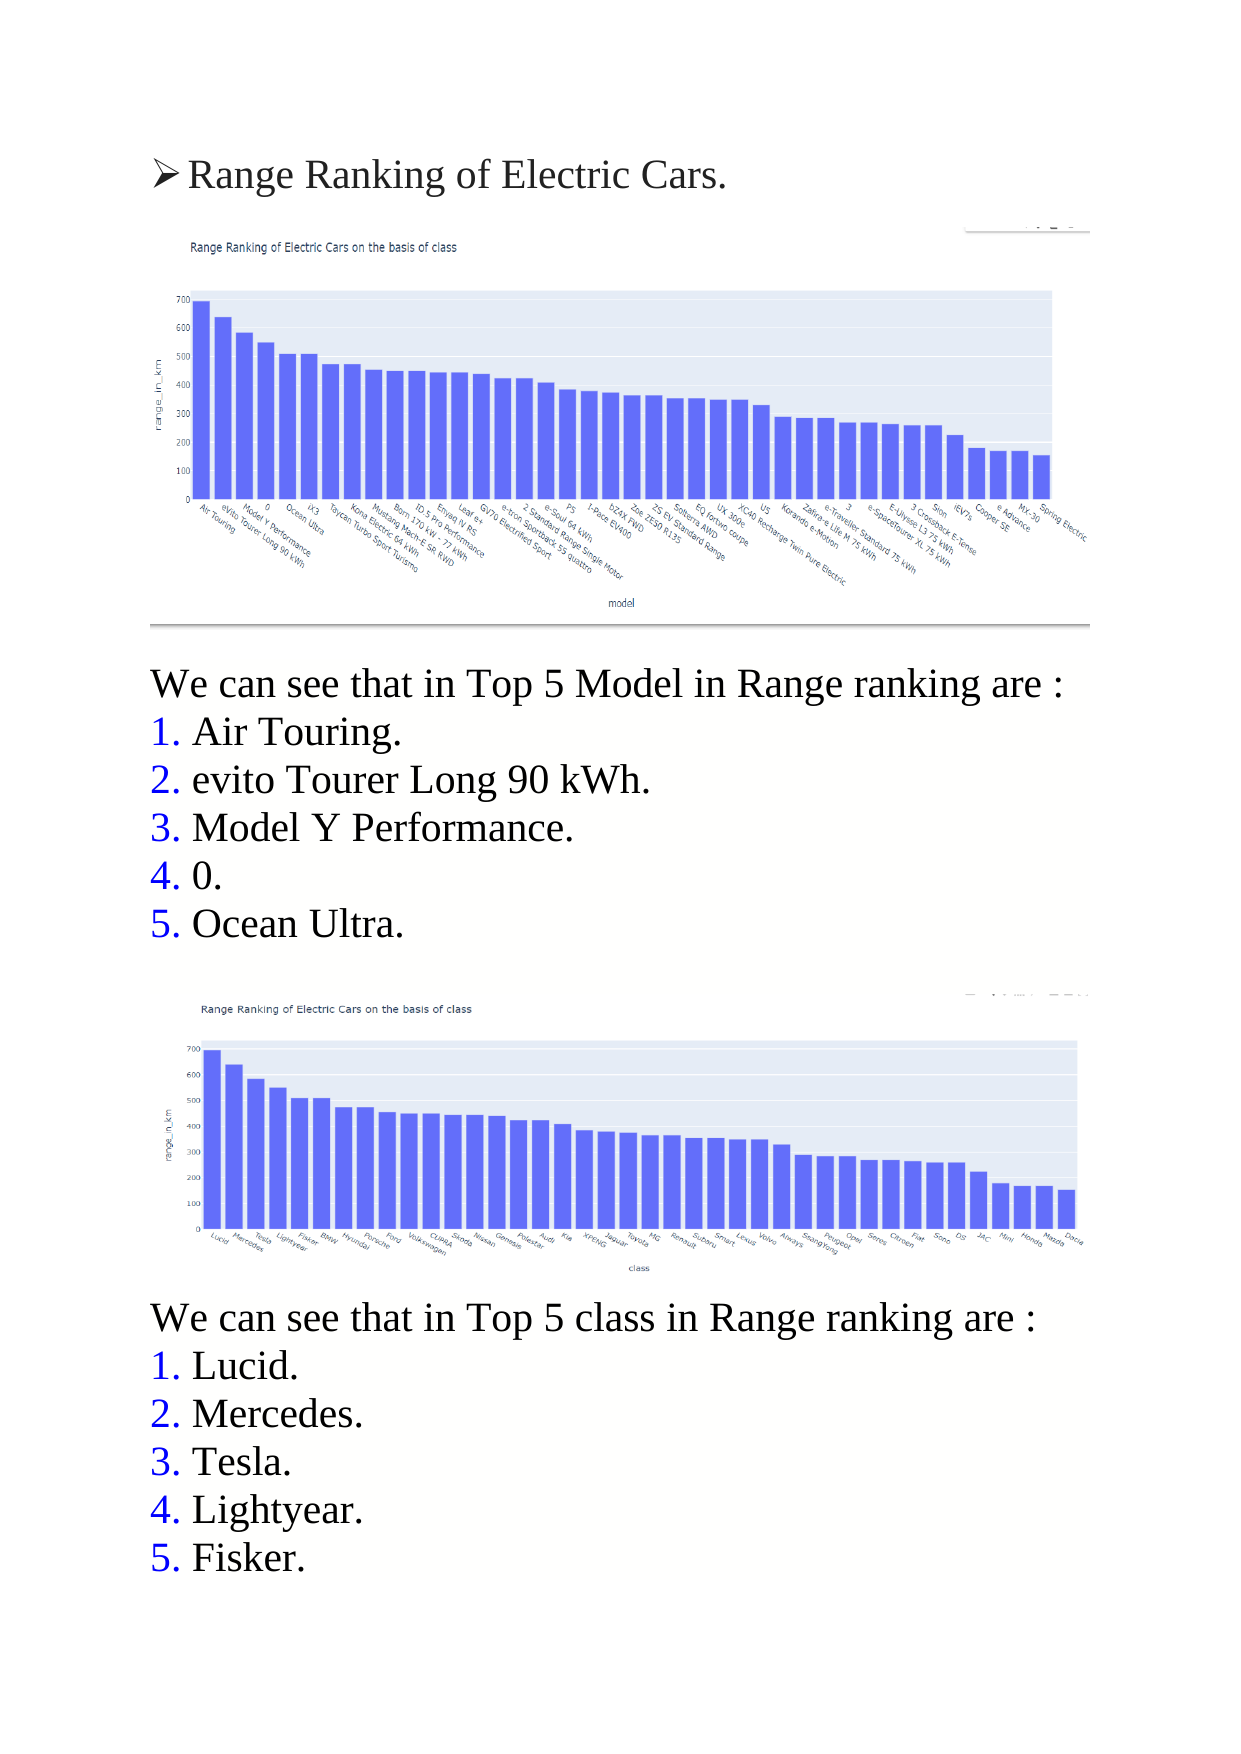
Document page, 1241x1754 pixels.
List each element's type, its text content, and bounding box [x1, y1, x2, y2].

text 5. Fisker. [150, 1532, 1090, 1580]
text 1. Air Touring. [150, 707, 1090, 755]
subtitle Range Ranking of Electric Cars. [150, 150, 1090, 198]
text 1. Lucid. [150, 1341, 1090, 1388]
text 2. evito Tourer Long 90 kWh. [150, 755, 1090, 803]
text 3. Model Y Performance. [150, 803, 1090, 851]
text We can see that in Top 5 class in Range ranking are : [150, 1293, 1090, 1341]
picture [150, 227, 1090, 630]
text We can see that in Top 5 Model in Range ranking are : [150, 659, 1090, 707]
text 4. Lightyear. [150, 1484, 1090, 1532]
picture [150, 994, 1090, 1293]
text 2. Mercedes. [150, 1388, 1090, 1436]
text 3. Tesla. [150, 1436, 1090, 1484]
text 4. 0. [150, 851, 1090, 898]
text 5. Ocean Ultra. [150, 898, 1090, 946]
